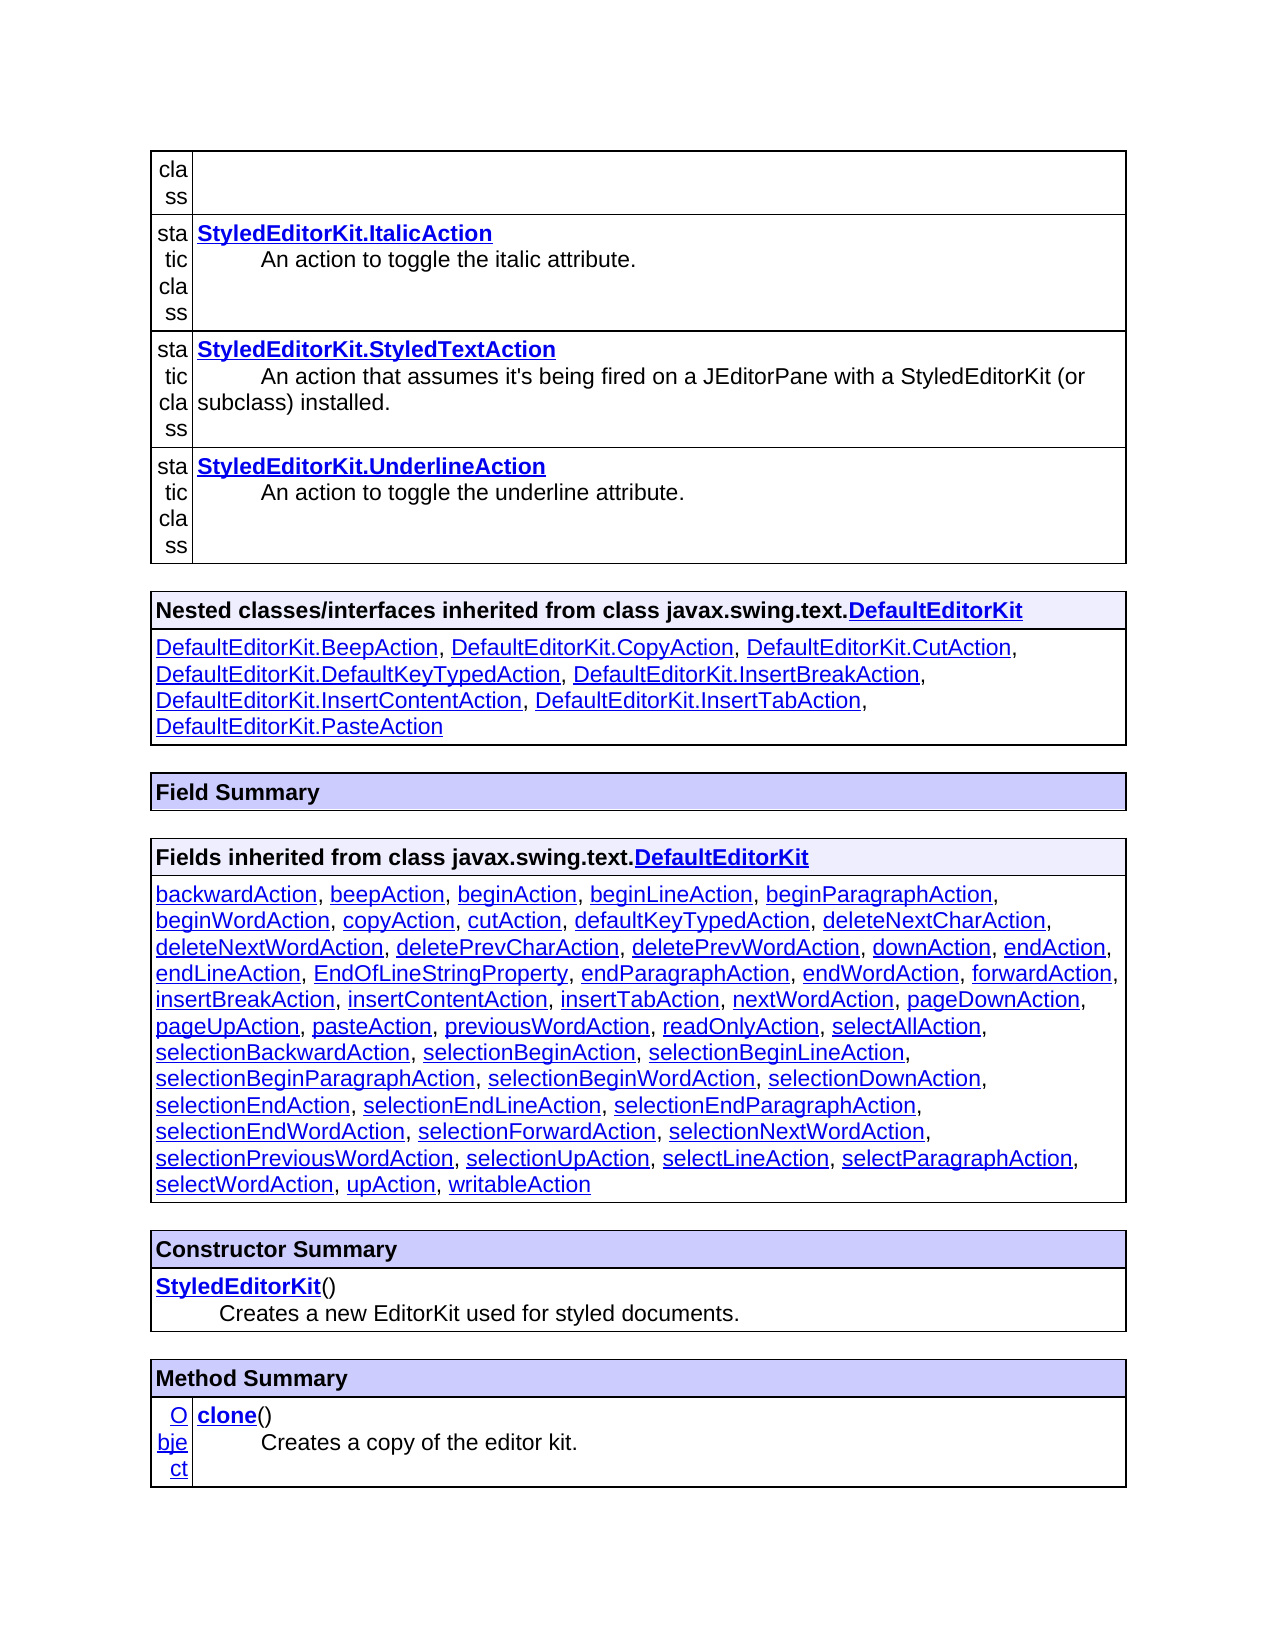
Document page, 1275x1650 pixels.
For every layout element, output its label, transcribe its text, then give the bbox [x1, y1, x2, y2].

table_header Nested classes/interfaces inherited from class javax.swing.text.DefaultEditorKit [152, 592, 1125, 628]
table_cell Object [152, 1398, 192, 1486]
table_cell static class [152, 332, 192, 446]
table_cell clone() Creates a copy of the editor kit. [193, 1398, 1125, 1486]
table_header Fields inherited from class javax.swing.text.DefaultEditorKit [152, 839, 1125, 875]
table_cell backwardAction, beepAction, beginAction, beginLineAction, beginParagraphAction, beginWordAction, copyAction, cutAction, defaultKeyTypedAction, deleteNextCharAction, deleteNextWordAction, deletePrevCharAction, deletePrevWordAction, downAction, endAction, endLineAction, EndOfLineStringProperty, endParagraphAction, endWordAction, forwardAction, insertBreakAction, insertContentAction, insertTabAction, nextWordAction, pageDownAction, pageUpAction, pasteAction, previousWordAction, readOnlyAction, selectAllAction, selectionBackwardAction, selectionBeginAction, selectionBeginLineAction, selectionBeginParagraphAction, selectionBeginWordAction, selectionDownAction, selectionEndAction, selectionEndLineAction, selectionEndParagraphAction, selectionEndWordAction, selectionForwardAction, selectionNextWordAction, selectionPreviousWordAction, selectionUpAction, selectLineAction, selectParagraphAction, selectWordAction, upAction, writableAction [152, 876, 1125, 1202]
table_header Method Summary [152, 1360, 1125, 1396]
table_cell static class [152, 215, 192, 330]
table_cell StyledEditorKit.StyledTextAction An action that assumes it's being fired on a JEditorPane with a StyledEditorKit (or subclass) installed. [193, 332, 1125, 446]
table_cell DefaultEditorKit.BeepAction, DefaultEditorKit.CopyAction, DefaultEditorKit.CutAction, DefaultEditorKit.DefaultKeyTypedAction, DefaultEditorKit.InsertBreakAction, DefaultEditorKit.InsertContentAction, DefaultEditorKit.InsertTabAction, DefaultEditorKit.PasteAction [152, 630, 1125, 744]
table_cell StyledEditorKit() Creates a new EditorKit used for styled documents. [152, 1269, 1125, 1331]
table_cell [193, 152, 1125, 214]
table_cell static class [152, 152, 192, 214]
table_cell StyledEditorKit.UnderlineAction An action to toggle the underline attribute. [193, 448, 1125, 563]
table_header Field Summary [152, 774, 1125, 809]
table_header Constructor Summary [152, 1231, 1125, 1267]
table_cell static class [152, 448, 192, 563]
table_cell StyledEditorKit.ItalicAction An action to toggle the italic attribute. [193, 215, 1125, 330]
